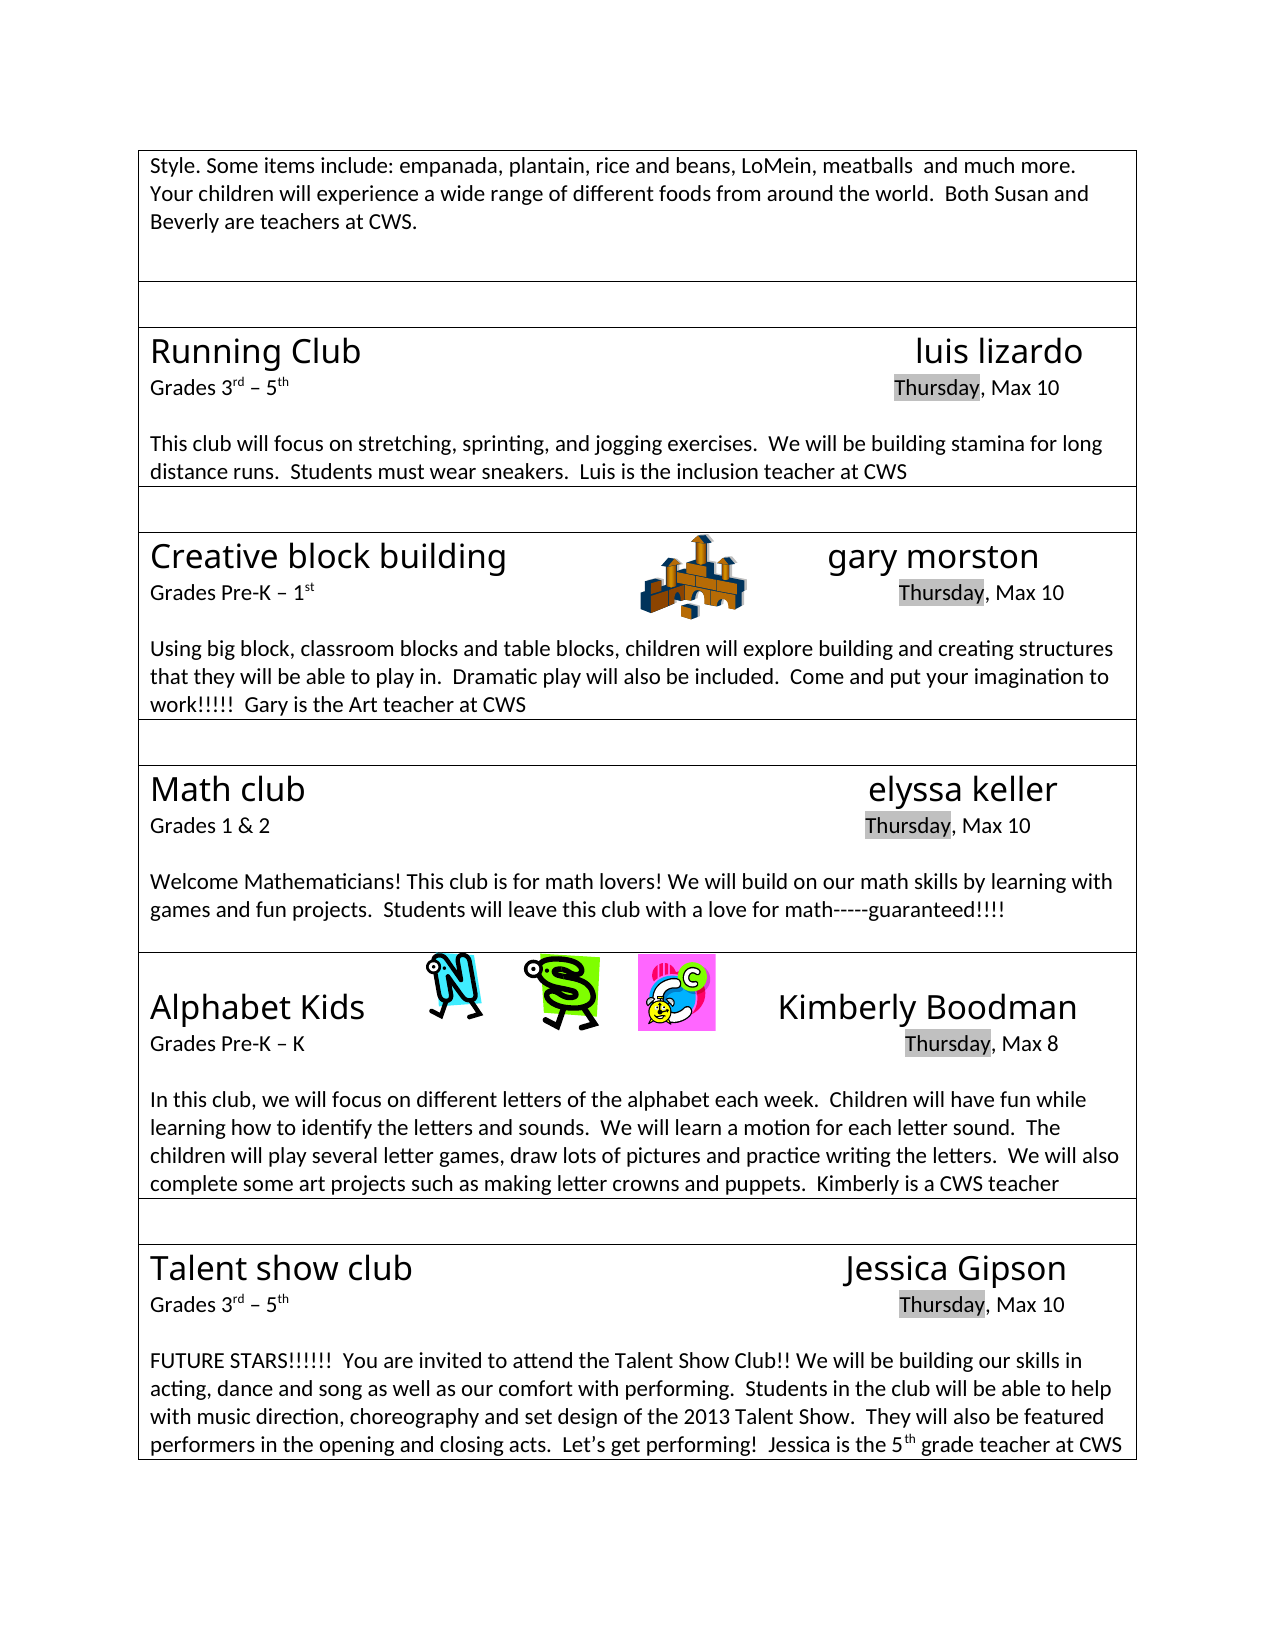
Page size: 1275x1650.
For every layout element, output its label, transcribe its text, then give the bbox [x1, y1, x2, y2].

table_cell [139, 720, 1136, 765]
table_cell Running Club luis lizardo Grades 3rd – 5th Thursday, Max 10 This club will focus on stretching, sprinting, and jogging exercises. We will be building stamina for long distance runs. Students must wear sneakers. Luis is the inclusion teacher at CWS [139, 328, 1136, 486]
table_cell Talent show club Jessica Gipson Grades 3rd – 5th Thursday, Max 10 FUTURE STARS!!!!!! You are invited to attend the Talent Show Club!! We will be building our skills in acting, dance and song as well as our comfort with performing. Students in the club will be able to help with music direction, choreography and set design of the 2013 Talent Show. They will also be featured performers in the opening and closing acts. Let’s get performing! Jessica is the 5th grade teacher at CWS [139, 1245, 1136, 1458]
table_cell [139, 151, 1136, 281]
table_cell [139, 1199, 1136, 1244]
table_cell Alphabet Kids Kimberly Boodman Grades Pre-K – K Thursday, Max 8 In this club, we will focus on different letters of the alphabet each week. Children will have fun while learning how to identify the letters and sounds. We will learn a motion for each letter sound. The children will play several letter games, draw lots of pictures and practice writing the letters. We will also complete some art projects such as making letter crowns and puppets. Kimberly is a CWS teacher [139, 953, 1136, 1197]
table_cell [139, 487, 1136, 532]
table_cell Math club elyssa keller Grades 1 & 2 Thursday, Max 10 Welcome Mathematicians! This club is for math lovers! We will build on our math skills by learning with games and fun projects. Students will leave this club with a love for math-----guaranteed!!!! [139, 766, 1136, 952]
table_cell [139, 282, 1136, 327]
table_cell Creative block building gary morston Grades Pre-K – 1st Thursday, Max 10 Using big block, classroom blocks and table blocks, children will explore building and creating structures that they will be able to play in. Dramatic play will also be included. Come and put your imagination to work!!!!! Gary is the Art teacher at CWS [139, 533, 1136, 718]
